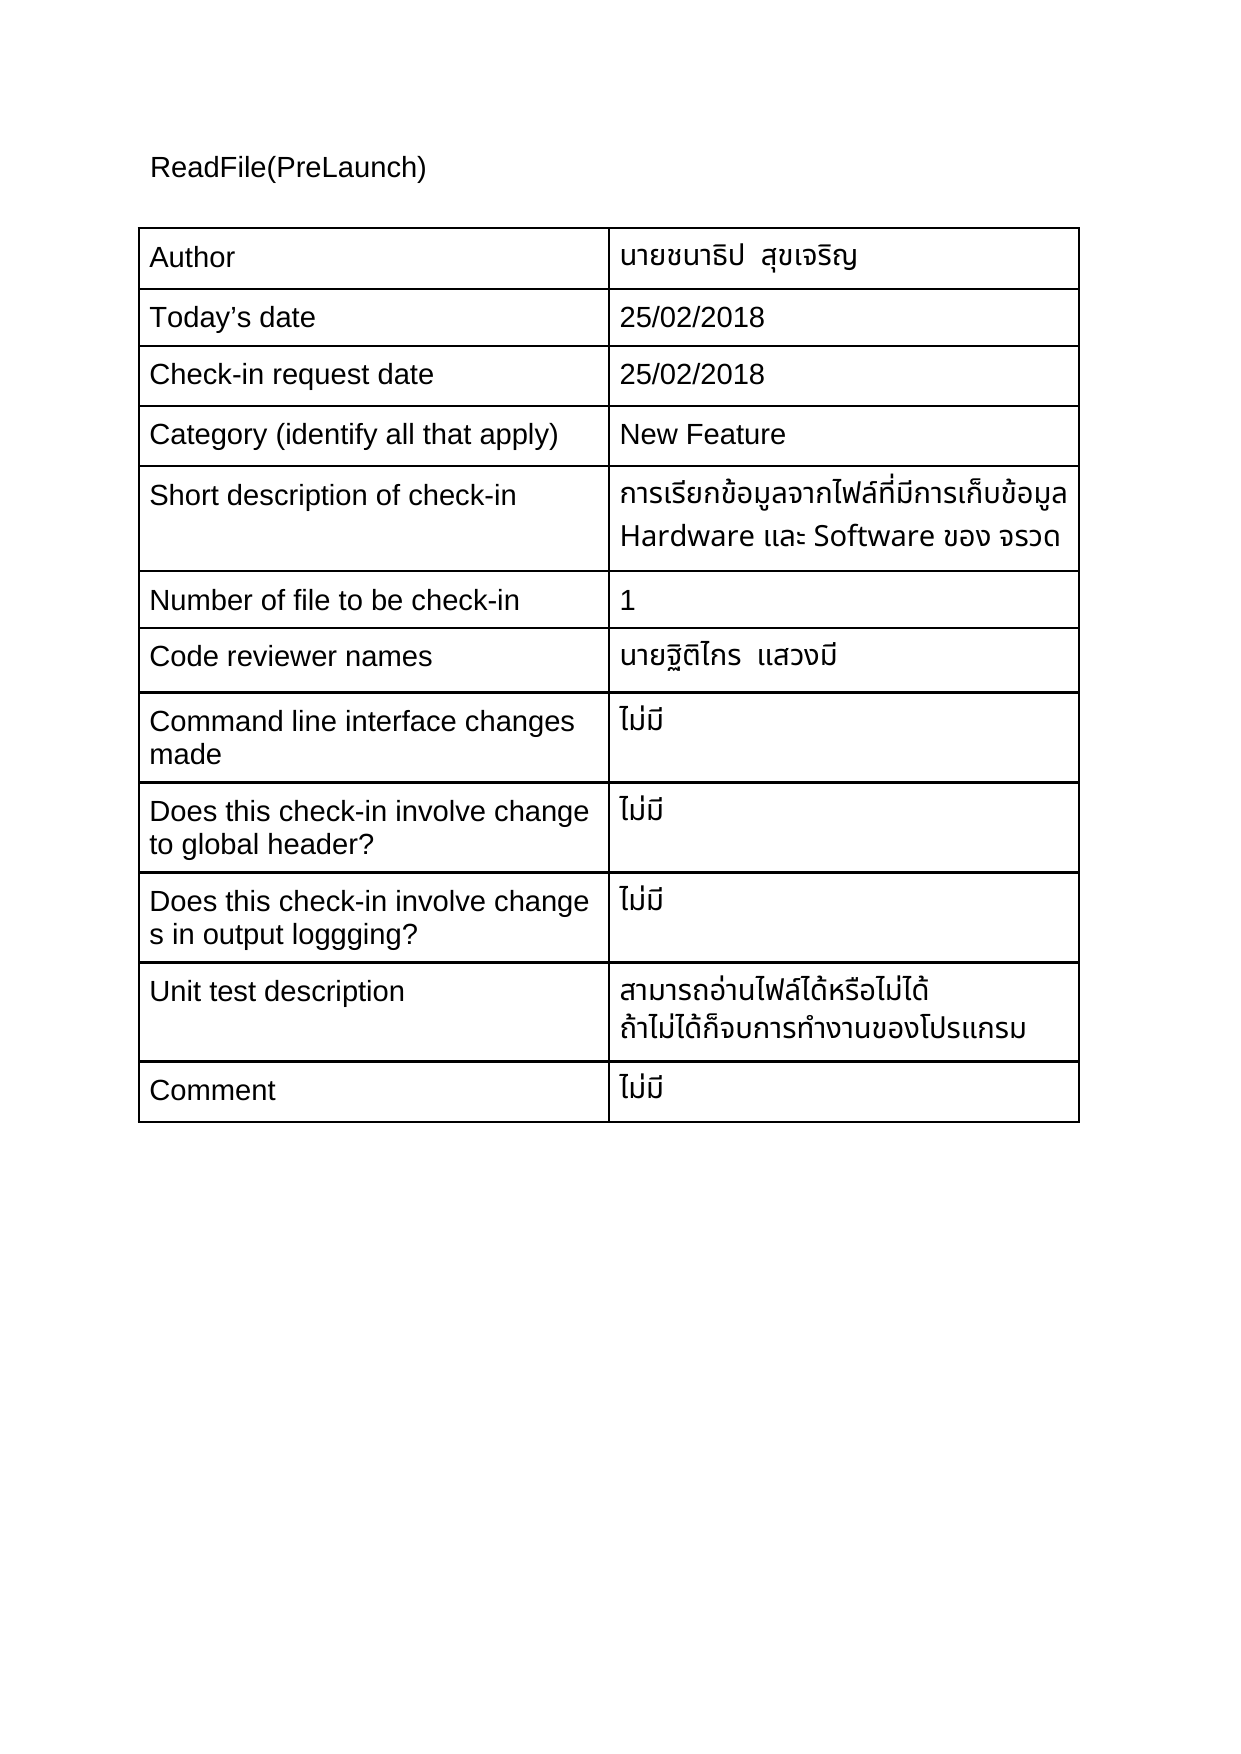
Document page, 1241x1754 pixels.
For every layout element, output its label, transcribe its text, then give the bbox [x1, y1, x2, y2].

table_cell 1 [610, 572, 1078, 627]
table_cell Short description of check-in [140, 467, 608, 570]
table_cell Number of file to be check-in [140, 572, 608, 627]
table_cell สามารถอ่านไฟล์ได้หรือไม่ได้ ถ้าไม่ได้ก็จบการทำงานของโปรแกรม [610, 964, 1078, 1060]
table_cell New Feature [610, 407, 1078, 465]
table_header นายชนาธิป สุขเจริญ [610, 229, 1078, 288]
table_cell Today’s date [140, 290, 608, 344]
table_cell Comment [140, 1063, 608, 1121]
table_cell Code reviewer names [140, 629, 608, 691]
table_header Author [140, 229, 608, 288]
table_cell ไม่มี [610, 1063, 1078, 1121]
table_cell ไม่มี [610, 874, 1078, 961]
table_cell ไม่มี [610, 784, 1078, 871]
table_cell Does this check-in involve changes in output loggging? [140, 874, 608, 961]
table_cell Unit test description [140, 964, 608, 1060]
table_cell นายฐิติไกร แสวงมี [610, 629, 1078, 691]
table_cell การเรียกข้อมูลจากไฟล์ที่มีการเก็บข้อมูล Hardware และ Software ของ จรวด [610, 467, 1078, 570]
table_cell Does this check-in involve change to global header? [140, 784, 608, 871]
table_cell Command line interface changes made [140, 694, 608, 781]
table_cell Check-in request date [140, 347, 608, 405]
text ReadFile(PreLaunch) [150, 150, 1090, 183]
table_cell 25/02/2018 [610, 347, 1078, 405]
table_cell 25/02/2018 [610, 290, 1078, 344]
table_cell ไม่มี [610, 694, 1078, 781]
table_cell Category (identify all that apply) [140, 407, 608, 465]
